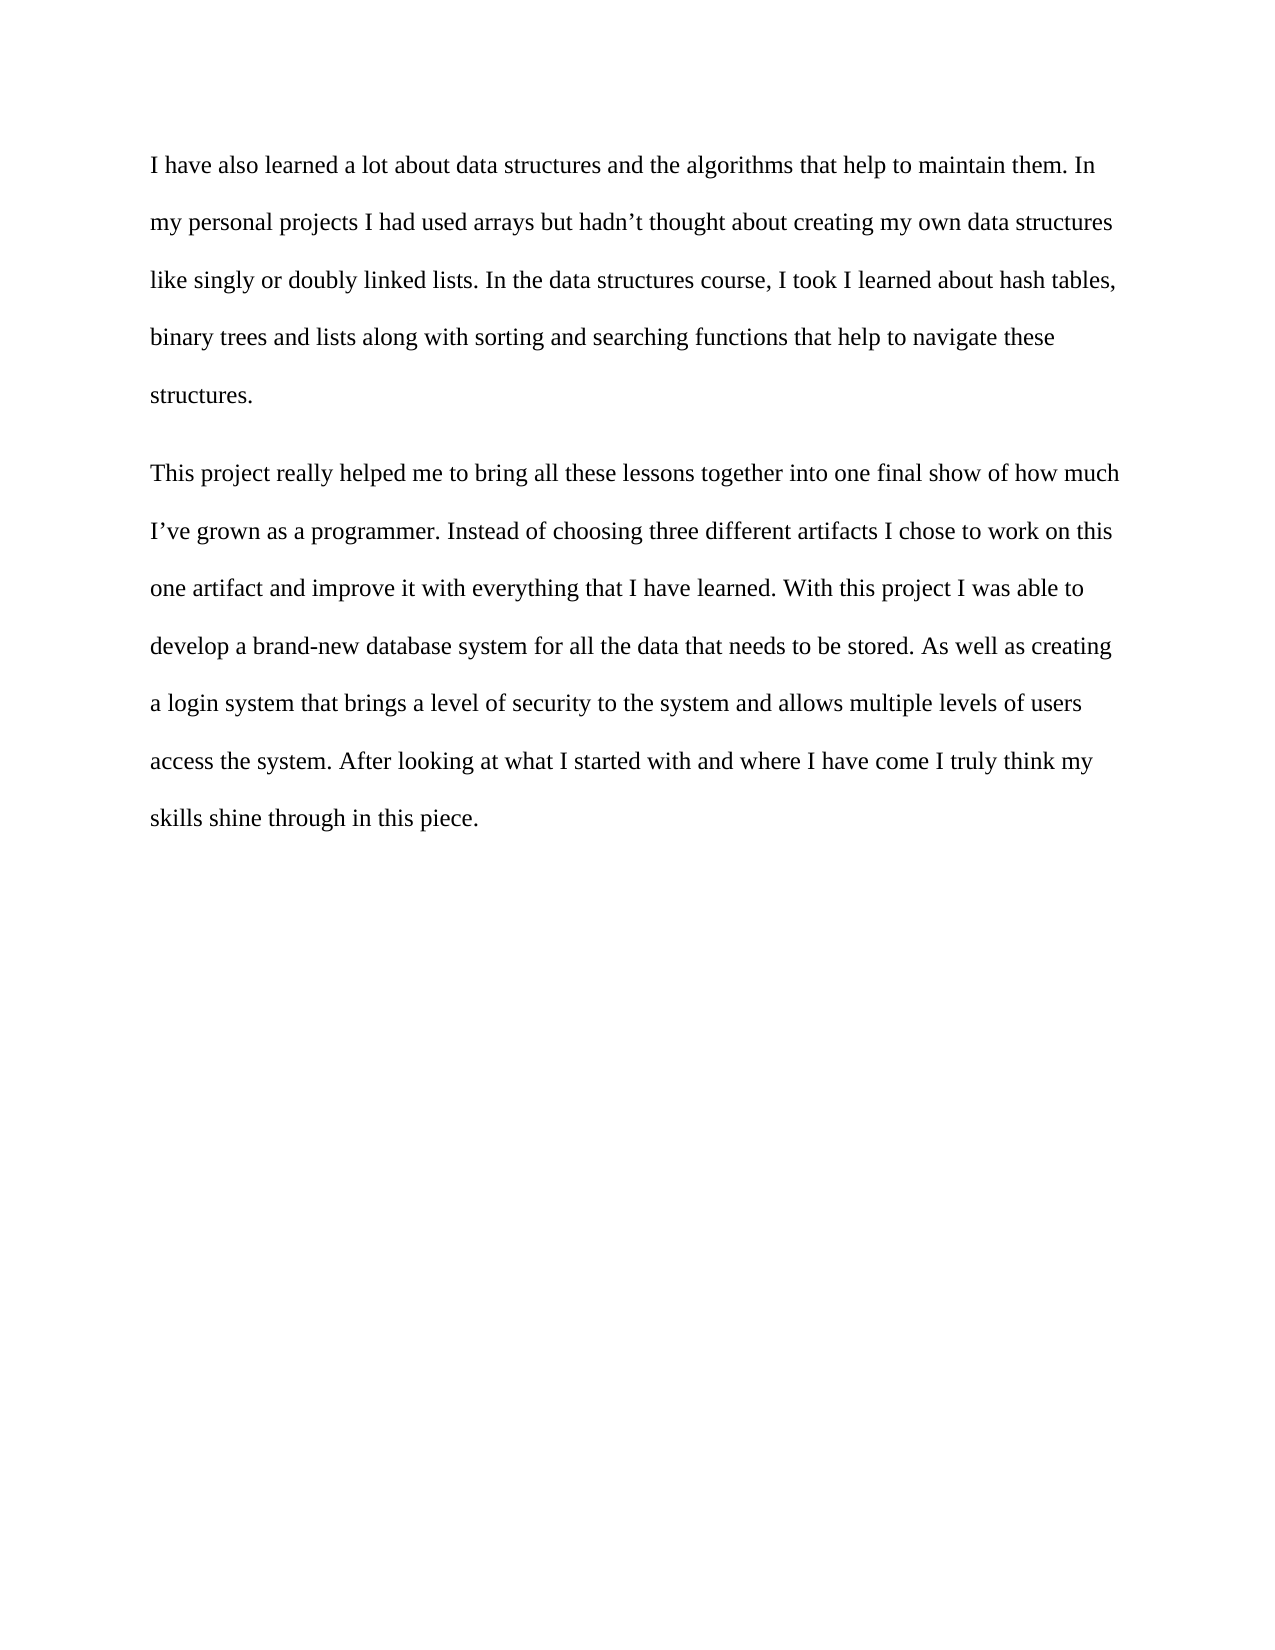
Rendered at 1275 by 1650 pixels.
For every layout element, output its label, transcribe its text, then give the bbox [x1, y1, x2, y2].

text I have also learned a lot about data structures and the algorithms that help to maintain them. In my personal projects I had used arrays but hadn’t thought about creating my own data structures like singly or doubly linked lists. In the data structures course, I took I learned about hash tables, binary trees and lists along with sorting and searching functions that help to navigate these structures. [150, 150, 1125, 409]
text This project really helped me to bring all these lessons together into one final show of how much I’ve grown as a programmer. Instead of choosing three different artifacts I chose to work on this one artifact and improve it with everything that I have learned. With this project I was able to develop a brand-new database system for all the data that needs to be stored. As well as creating a login system that brings a level of security to the system and allows multiple levels of users access the system. After looking at what I started with and where I have come I truly think my skills shine through in this piece. [150, 458, 1125, 832]
